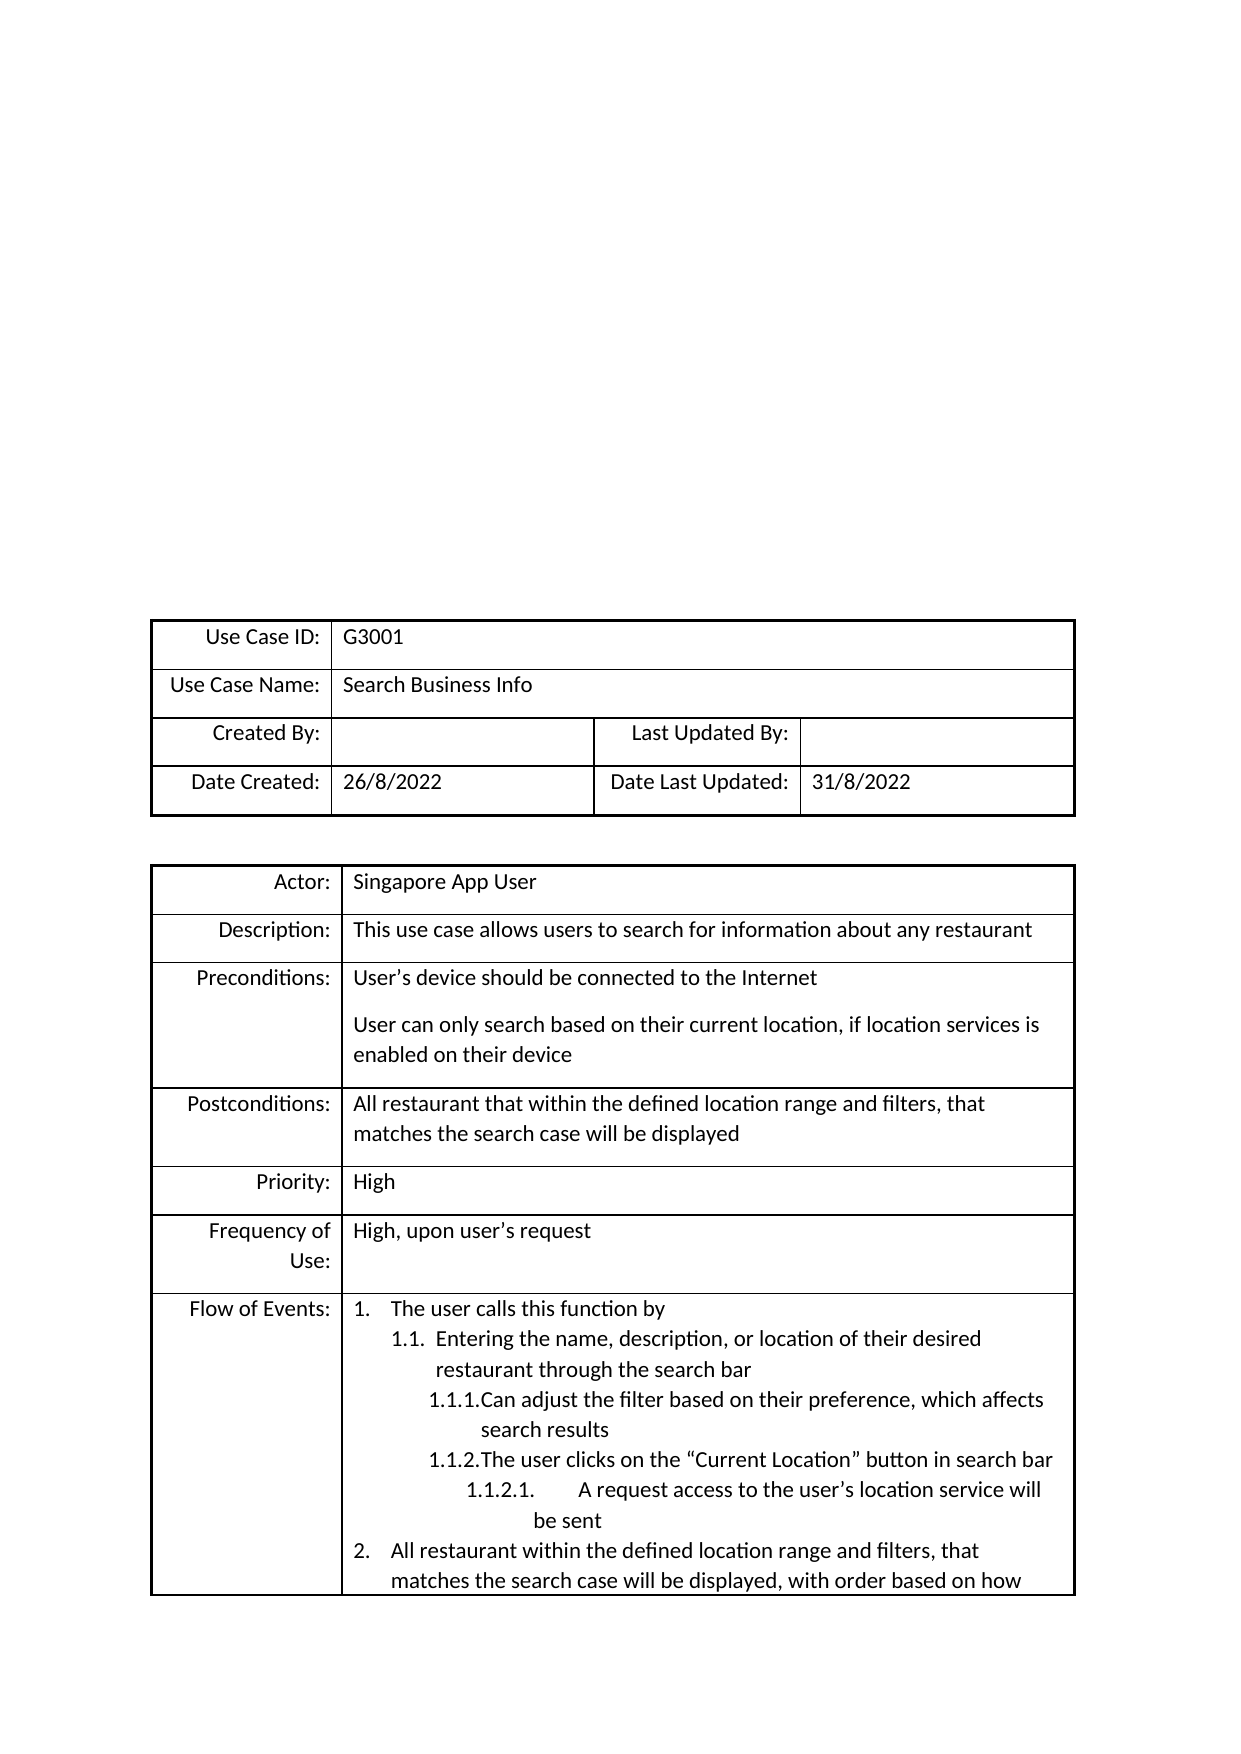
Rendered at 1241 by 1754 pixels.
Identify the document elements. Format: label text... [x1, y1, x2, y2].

table_cell High [343, 1167, 1073, 1214]
table_cell [332, 719, 593, 765]
table_cell Frequency of Use: [153, 1216, 341, 1293]
table_cell Preconditions: [153, 963, 341, 1087]
table_cell This use case allows users to search for information about any restaurant [343, 915, 1073, 962]
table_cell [343, 1294, 1073, 1594]
table_header Singapore App User [343, 867, 1073, 913]
table_cell High, upon user’s request [343, 1216, 1073, 1293]
table_cell Flow of Events: [153, 1294, 341, 1594]
table_header Use Case ID: [153, 622, 331, 669]
table_cell All restaurant that within the defined location range and filters, that matches the search case will be displayed [343, 1089, 1073, 1166]
table_cell Date Last Updated: [595, 767, 800, 814]
table_cell 31/8/2022 [801, 767, 1073, 814]
table_cell Postconditions: [153, 1089, 341, 1166]
table_header Actor: [153, 867, 341, 913]
table_cell [801, 719, 1073, 765]
table_cell Description: [153, 915, 341, 962]
table_cell Last Updated By: [595, 719, 800, 765]
table_cell User’s device should be connected to the Internet User can only search based on their current location, if location services is enabled on their device [343, 963, 1073, 1087]
table_cell Use Case Name: [153, 670, 331, 717]
table_header G3001 [332, 622, 1073, 669]
table_cell 26/8/2022 [332, 767, 593, 814]
table_cell Date Created: [153, 767, 331, 814]
table_cell Search Business Info [332, 670, 1073, 717]
table_cell Priority: [153, 1167, 341, 1214]
table_cell Created By: [153, 719, 331, 765]
